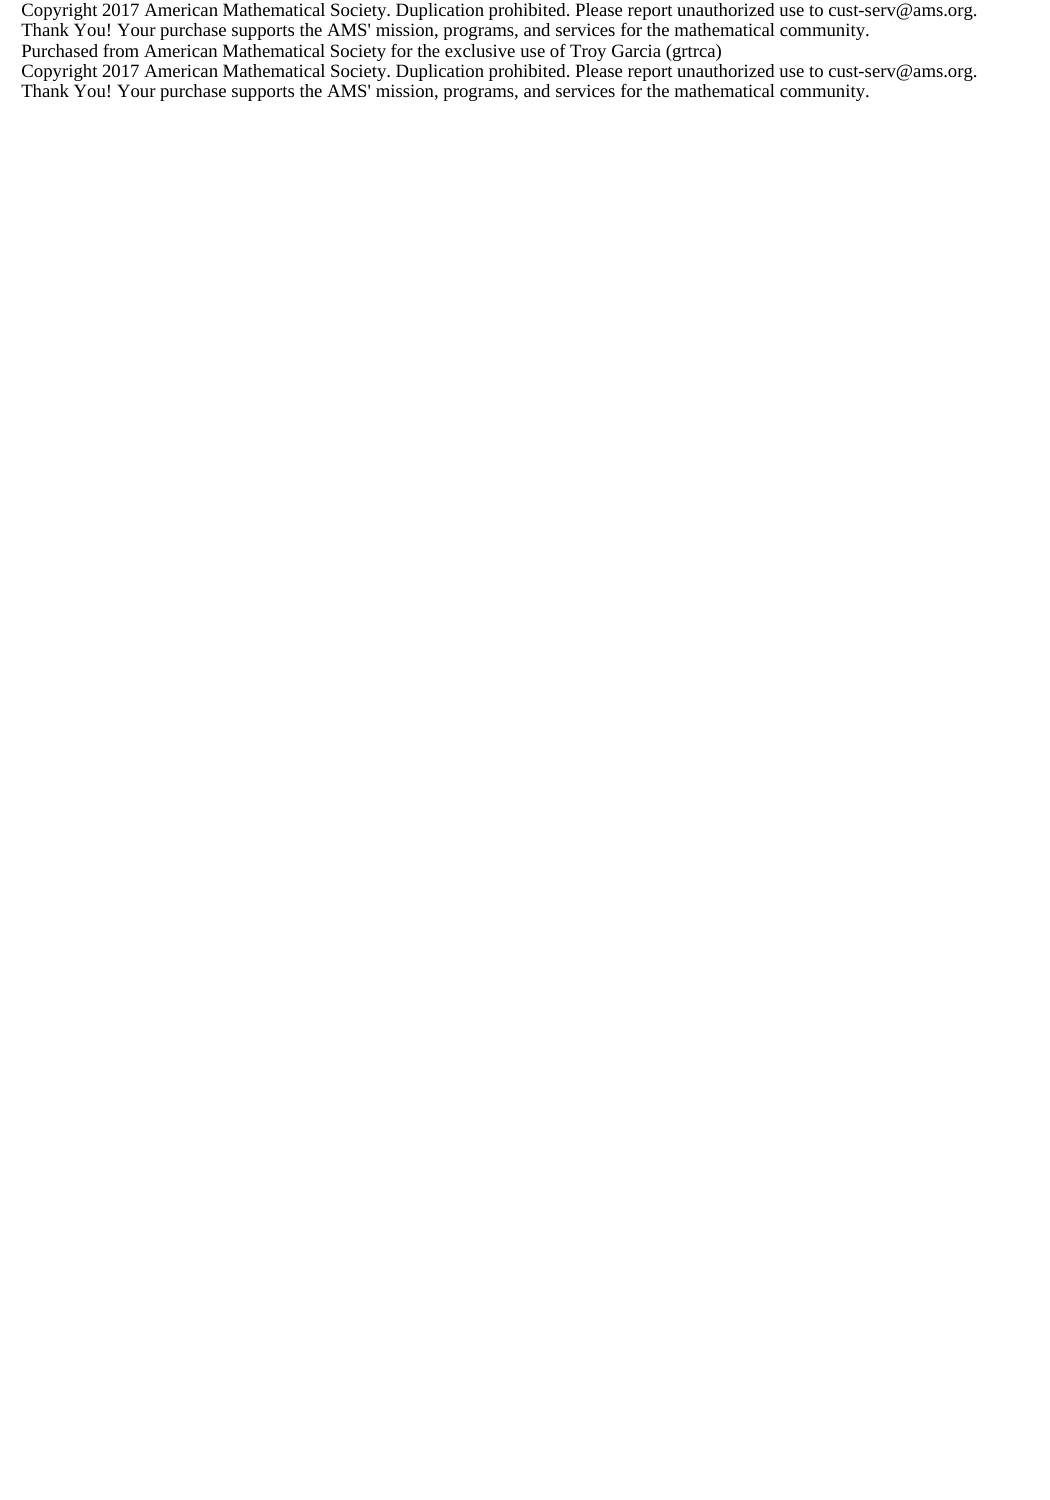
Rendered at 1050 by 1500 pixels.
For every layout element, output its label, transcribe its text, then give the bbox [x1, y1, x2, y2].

text Copyright 2017 American Mathematical Society. Duplication prohibited. Please report unauthorized use to cust-serv@ams.org. Thank You! Your purchase supports the AMS' mission, programs, and services for the mathematical community. [21, 62, 979, 102]
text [21, 40, 1045, 62]
text Copyright 2017 American Mathematical Society. Duplication prohibited. Please report unauthorized use to cust-serv@ams.org. Thank You! Your purchase supports the AMS' mission, programs, and services for the mathematical community. [21, 1, 979, 40]
